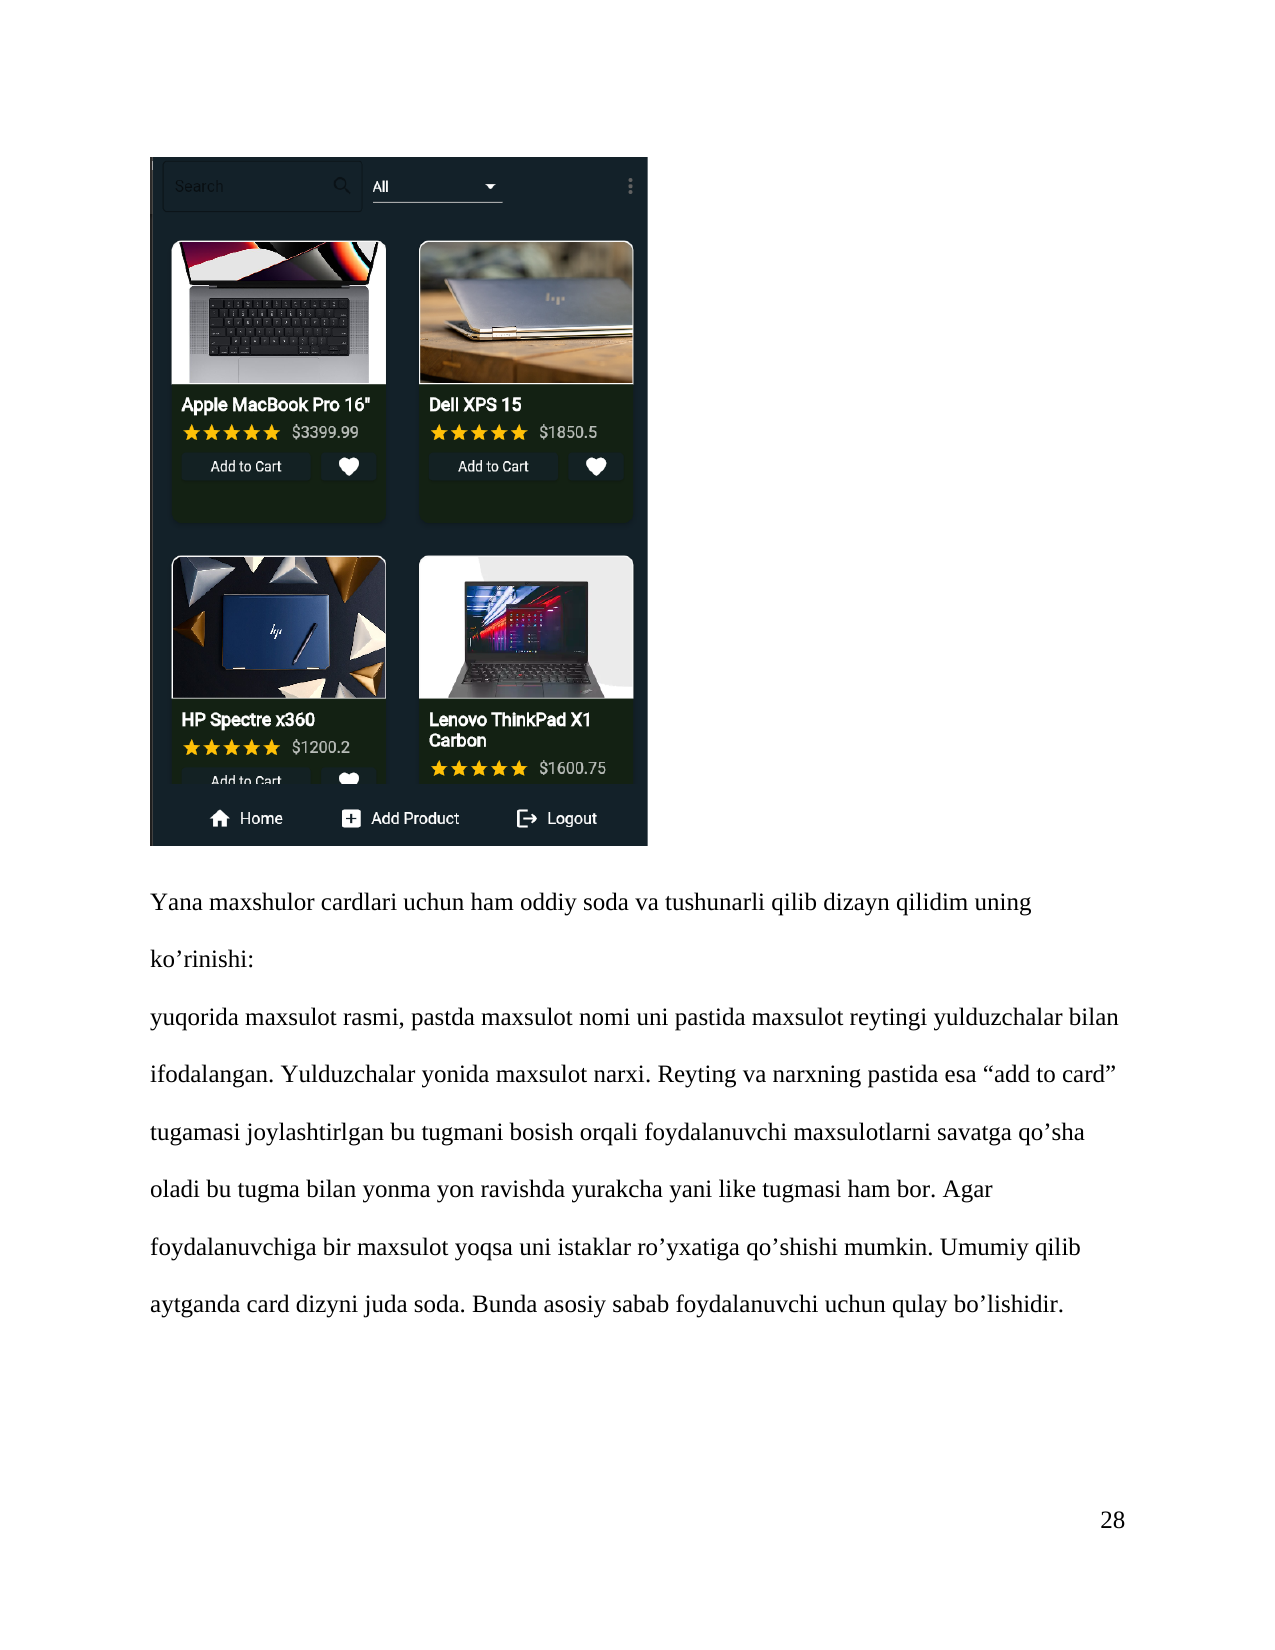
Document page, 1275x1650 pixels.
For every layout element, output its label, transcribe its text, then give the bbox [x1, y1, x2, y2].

picture [150, 157, 648, 846]
text Yana maxshulor cardlari uchun ham oddiy soda va tushunarli qilib dizayn qilidim uning ko’rinishi: yuqorida maxsulot rasmi, pastda maxsulot nomi uni pastida maxsulot reytingi yulduzchalar bilan ifodalangan. Yulduzchalar yonida maxsulot narxi. Reyting va narxning pastida esa “add to card” tugamasi joylashtirlgan bu tugmani bosish orqali foydalanuvchi maxsulotlarni savatga qo’sha oladi bu tugma bilan yonma yon ravishda yurakcha yani like tugmasi ham bor. Agar foydalanuvchiga bir maxsulot yoqsa uni istaklar ro’yxatiga qo’shishi mumkin. Umumiy qilib aytganda card dizyni juda soda. Bunda asosiy sabab foydalanuvchi uchun qulay bo’lishidir. [150, 887, 1125, 1318]
